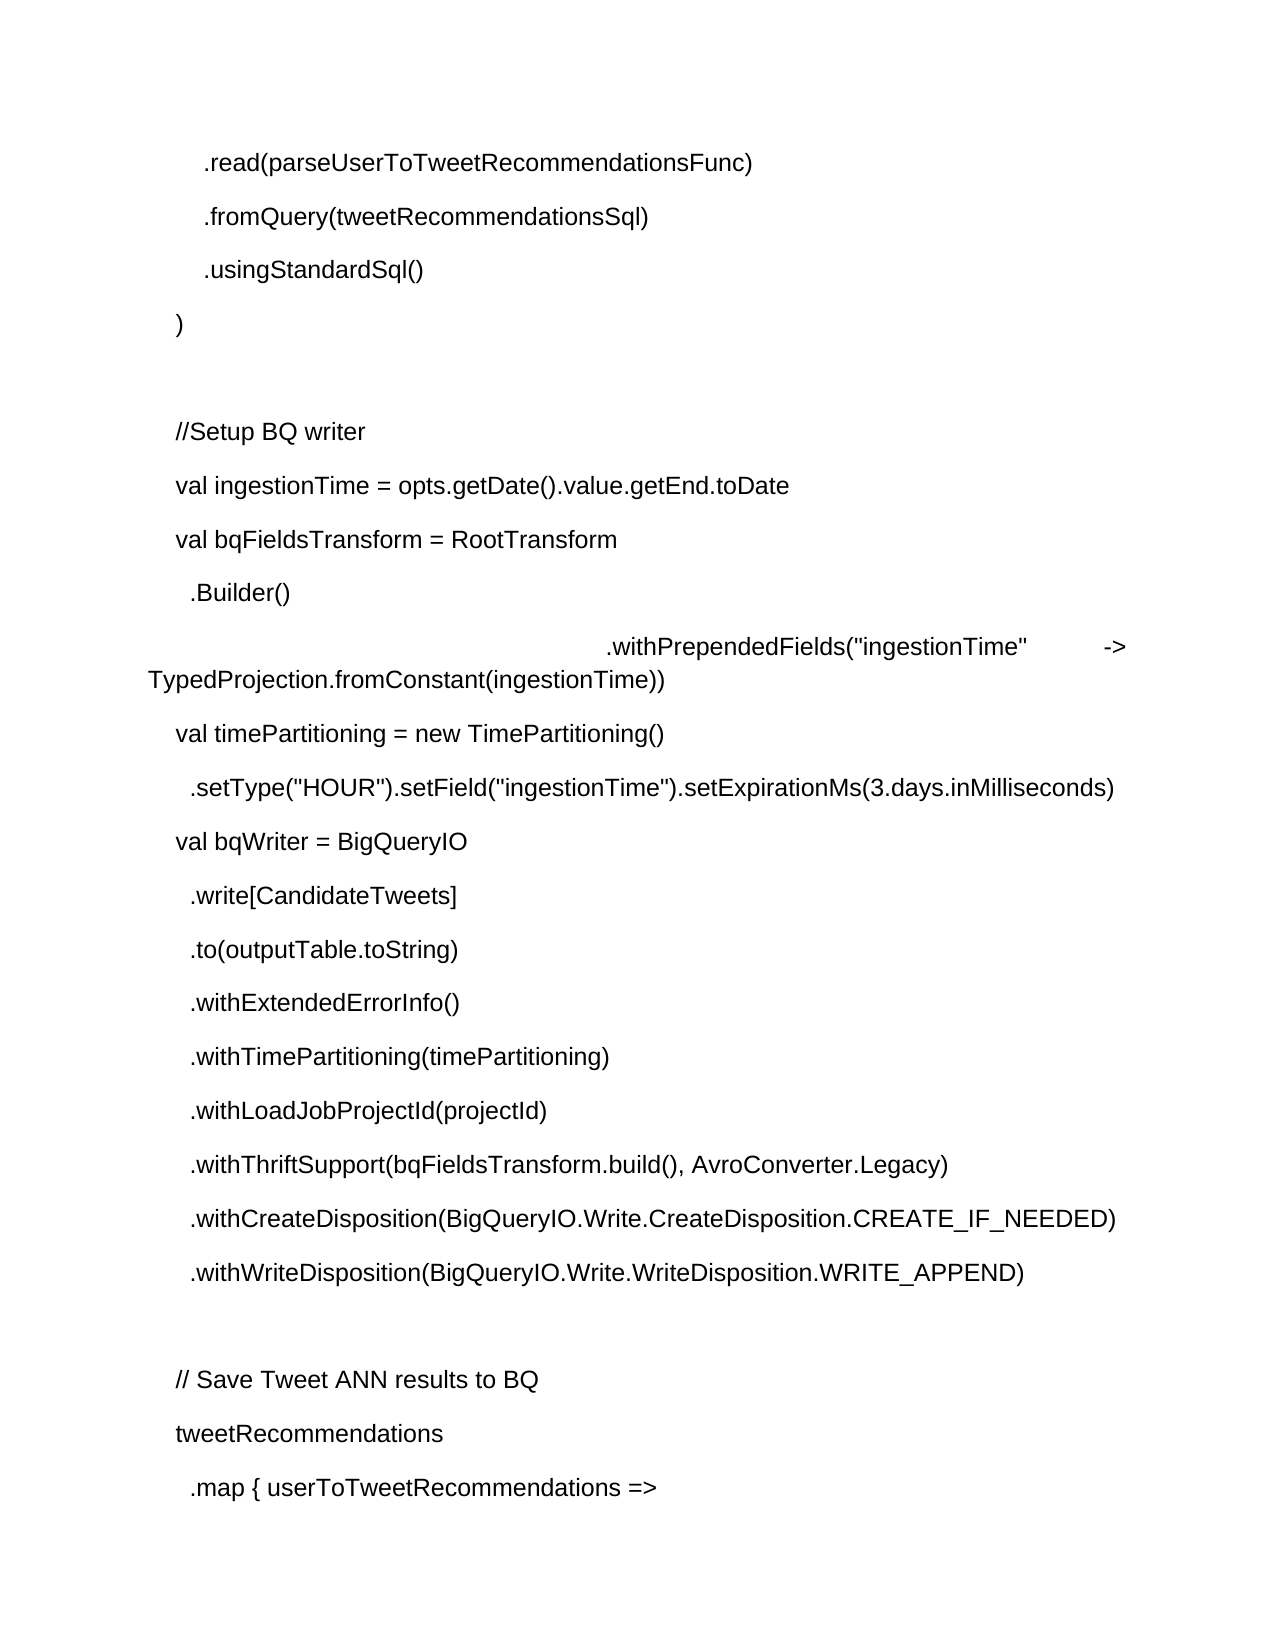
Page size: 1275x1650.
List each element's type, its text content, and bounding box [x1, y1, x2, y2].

text .withExtendedErrorInfo() [148, 988, 1127, 1017]
text .write[CandidateTweets] [148, 881, 1127, 909]
text .usingStandardSql() [148, 255, 1127, 284]
text .read(parseUserToTweetRecommendationsFunc) [148, 148, 1127, 176]
text tweetRecommendations [148, 1419, 1127, 1448]
text val bqFieldsTransform = RootTransform [148, 524, 1127, 553]
text .withCreateDisposition(BigQueryIO.Write.CreateDisposition.CREATE_IF_NEEDED) [148, 1204, 1127, 1233]
text .withTimePartitioning(timePartitioning) [148, 1042, 1127, 1071]
text .withLoadJobProjectId(projectId) [148, 1096, 1127, 1125]
text //Setup BQ writer [148, 417, 1127, 446]
text .withPrependedFields("ingestionTime" -> TypedProjection.fromConstant(ingestionTime)) [148, 632, 1127, 694]
text .to(outputTable.toString) [148, 934, 1127, 963]
text val ingestionTime = opts.getDate().value.getEnd.toDate [148, 471, 1127, 499]
text val bqWriter = BigQueryIO [148, 827, 1127, 856]
text // Save Tweet ANN results to BQ [148, 1365, 1127, 1394]
text ) [148, 309, 1127, 338]
text .withWriteDisposition(BigQueryIO.Write.WriteDisposition.WRITE_APPEND) [148, 1258, 1127, 1286]
text .setType("HOUR").setField("ingestionTime").setExpirationMs(3.days.inMilliseconds) [148, 773, 1127, 802]
text .withThriftSupport(bqFieldsTransform.build(), AvroConverter.Legacy) [148, 1150, 1127, 1179]
text .Builder() [148, 578, 1127, 607]
text val timePartitioning = new TimePartitioning() [148, 719, 1127, 748]
text .fromQuery(tweetRecommendationsSql) [148, 201, 1127, 230]
text .map { userToTweetRecommendations => [148, 1473, 1127, 1502]
